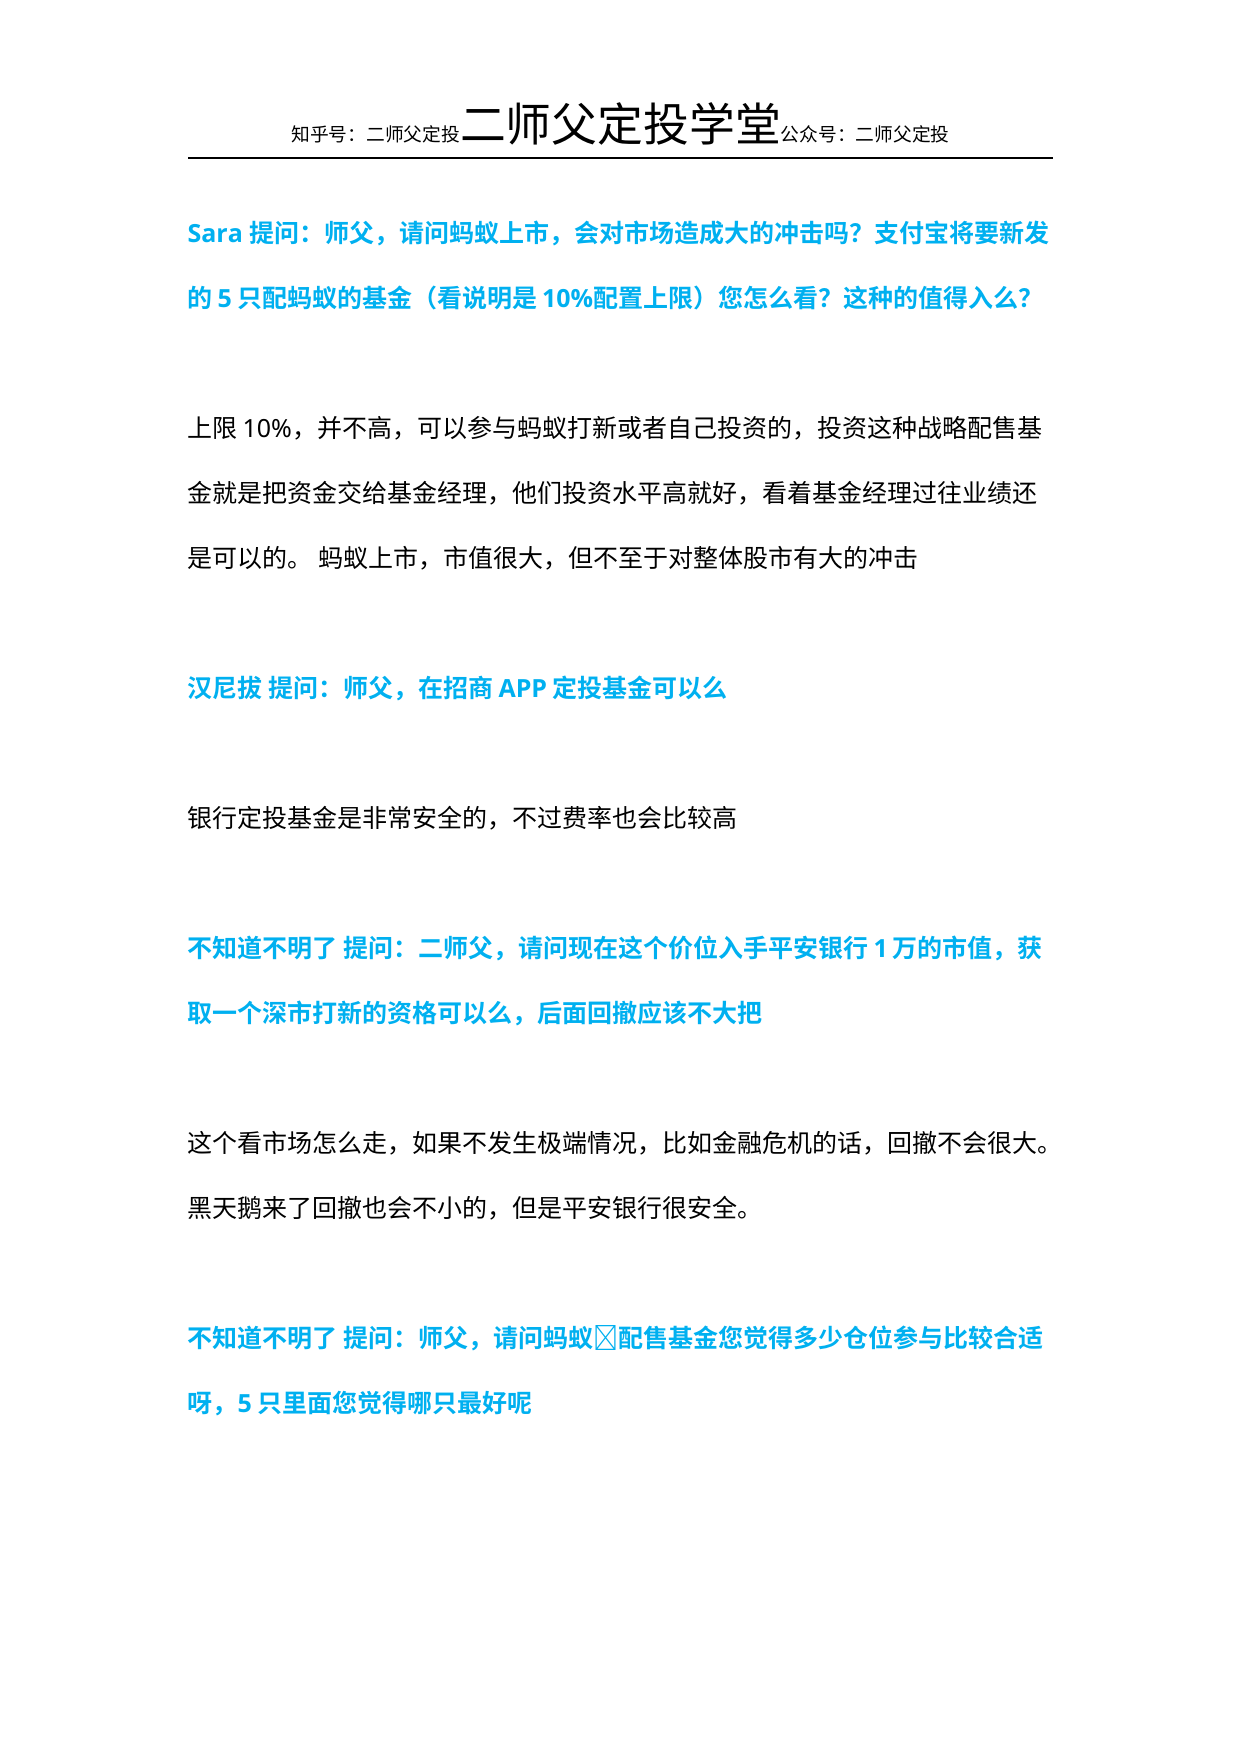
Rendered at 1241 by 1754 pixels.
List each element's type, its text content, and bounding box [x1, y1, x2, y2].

text 上限10%，并不高，可以参与蚂蚁打新或者自己投资的，投资这种战略配售基金就是把资金交给基金经理，他们投资水平高就好，看着基金经理过往业绩还是可以的。 蚂蚁上市，市值很大，但不至于对整体股市有大的冲击 [187, 394, 1053, 589]
text 不知道不明了 提问：二师父，请问现在这个价位入手平安银行1万的市值，获取一个深市打新的资格可以么，后面回撤应该不大把 [187, 914, 1053, 1044]
text Sara 提问：师父，请问蚂蚁上市，会对市场造成大的冲击吗？支付宝将要新发的5只配蚂蚁的基金（看说明是10%配置上限）您怎么看？这种的值得入么？ [187, 199, 1053, 329]
text 银行定投基金是非常安全的，不过费率也会比较高 [187, 784, 1053, 849]
text 汉尼拔 提问：师父，在招商APP定投基金可以么 [187, 654, 1053, 719]
text 这个看市场怎么走，如果不发生极端情况，比如金融危机的话，回撤不会很大。黑天鹅来了回撤也会不小的，但是平安银行很安全。 [187, 1109, 1053, 1239]
text 不知道不明了 提问：师父，请问蚂蚁🐜配售基金您觉得多少仓位参与比较合适呀，5只里面您觉得哪只最好呢 [187, 1304, 1053, 1434]
